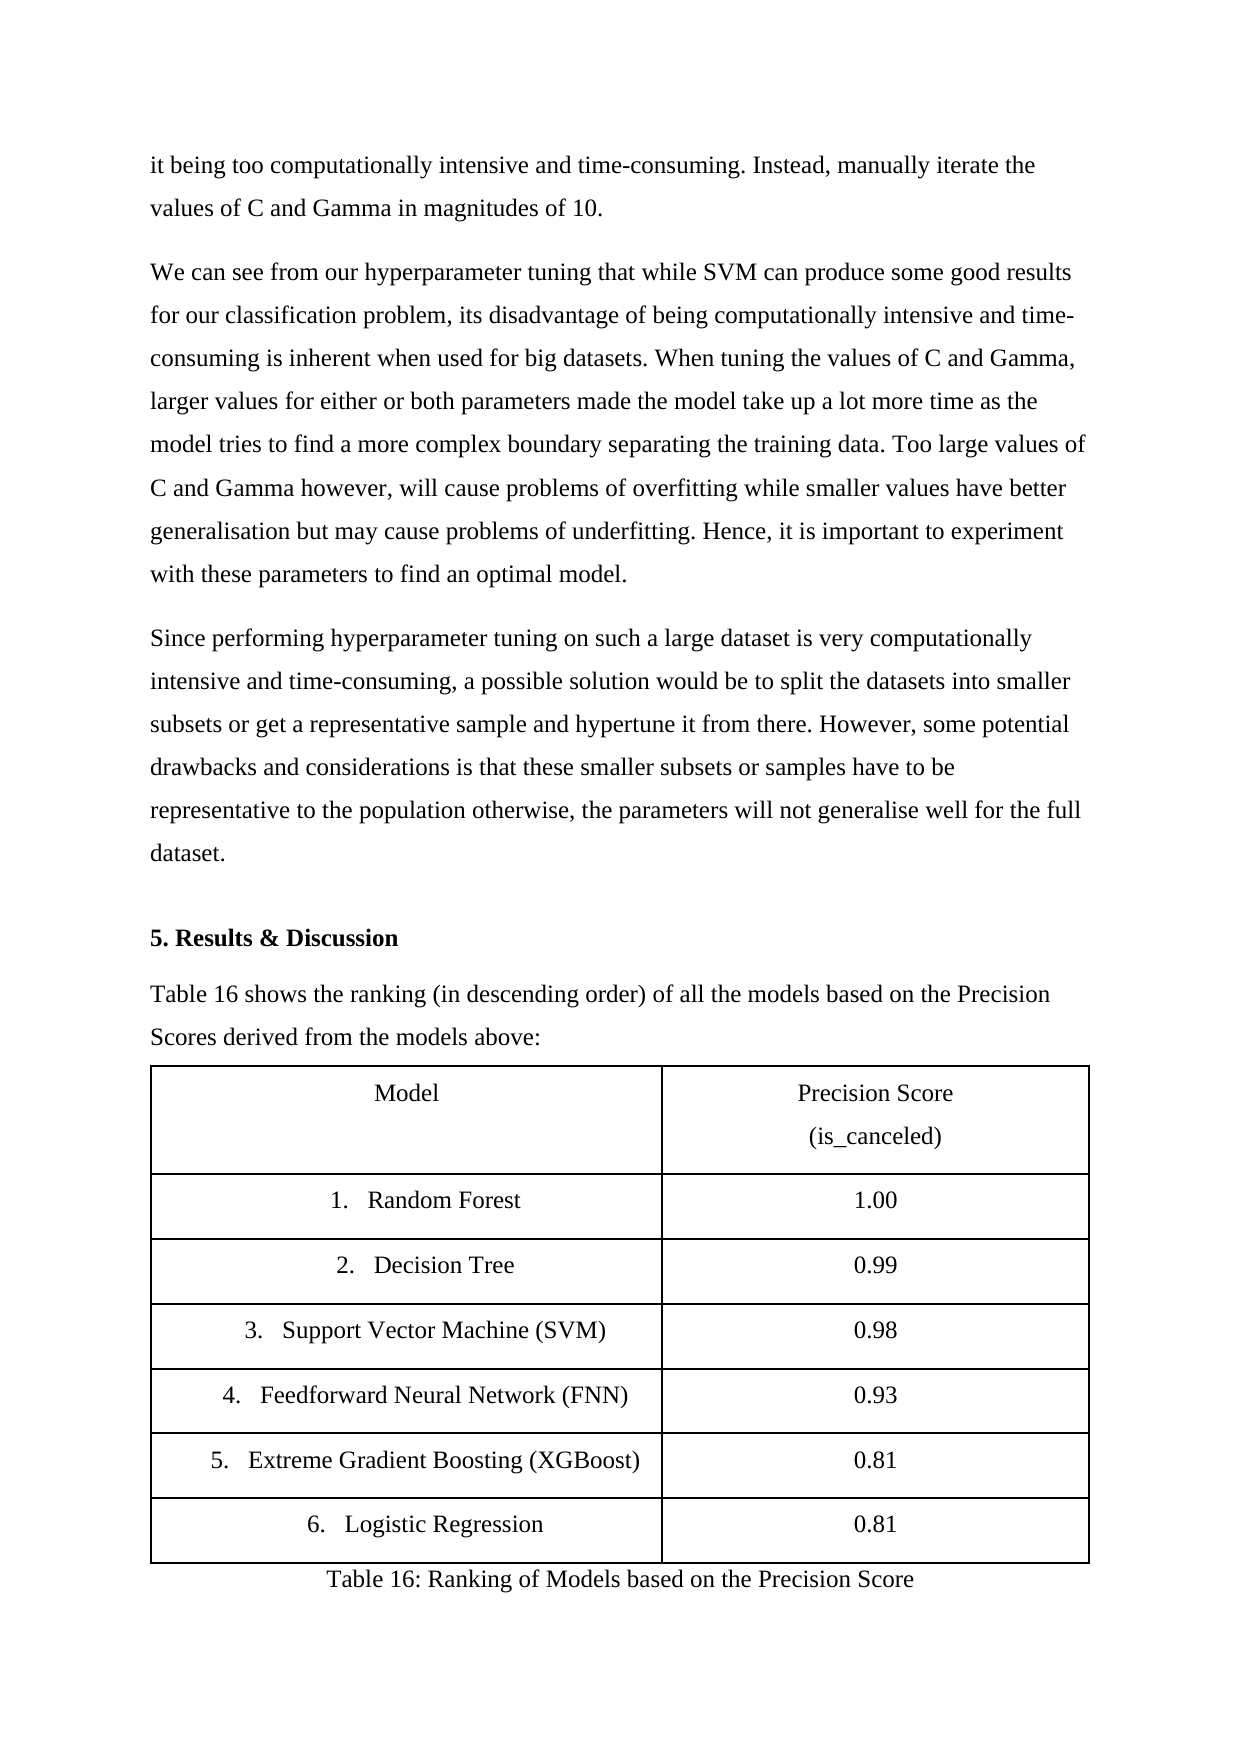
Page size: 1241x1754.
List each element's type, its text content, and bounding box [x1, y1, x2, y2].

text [150, 150, 1090, 222]
table_cell Decision Tree [152, 1240, 661, 1303]
text Table 16: Ranking of Models based on the Precision Score [150, 1564, 1090, 1593]
table_header Precision Score (is_canceled) [663, 1067, 1088, 1173]
text We can see from our hyperparameter tuning that while SVM can produce some good results for our classification problem, its disadvantage of being computationally intensive and time-consuming is inherent when used for big datasets. When tuning the values of C and Gamma, larger values for either or both parameters made the model take up a lot more time as the model tries to find a more complex boundary separating the training data. Too large values of C and Gamma however, will cause problems of overfitting while smaller values have better generalisation but may cause problems of underfitting. Hence, it is important to experiment with these parameters to find an optimal model. [150, 257, 1090, 588]
table_cell Logistic Regression [152, 1499, 661, 1562]
table_cell 0.81 [663, 1499, 1088, 1562]
table_cell 0.98 [663, 1305, 1088, 1367]
table_cell Feedforward Neural Network (FNN) [152, 1370, 661, 1432]
table_cell Random Forest [152, 1175, 661, 1238]
table_cell Extreme Gradient Boosting (XGBoost) [152, 1434, 661, 1497]
table_cell 0.81 [663, 1434, 1088, 1497]
text Since performing hyperparameter tuning on such a large dataset is very computationally intensive and time-consuming, a possible solution would be to split the datasets into smaller subsets or get a representative sample and hypertune it from there. However, some potential drawbacks and considerations is that these smaller subsets or samples have to be representative to the population otherwise, the parameters will not generalise well for the full dataset. [150, 623, 1090, 867]
subtitle 5. Results & Discussion [150, 923, 1090, 952]
table_cell 1.00 [663, 1175, 1088, 1238]
table_cell Support Vector Machine (SVM) [152, 1305, 661, 1367]
text Table 16 shows the ranking (in descending order) of all the models based on the Precision Scores derived from the models above: [150, 979, 1090, 1051]
table_cell 0.99 [663, 1240, 1088, 1303]
table_header Model [152, 1067, 661, 1173]
table_cell 0.93 [663, 1370, 1088, 1432]
